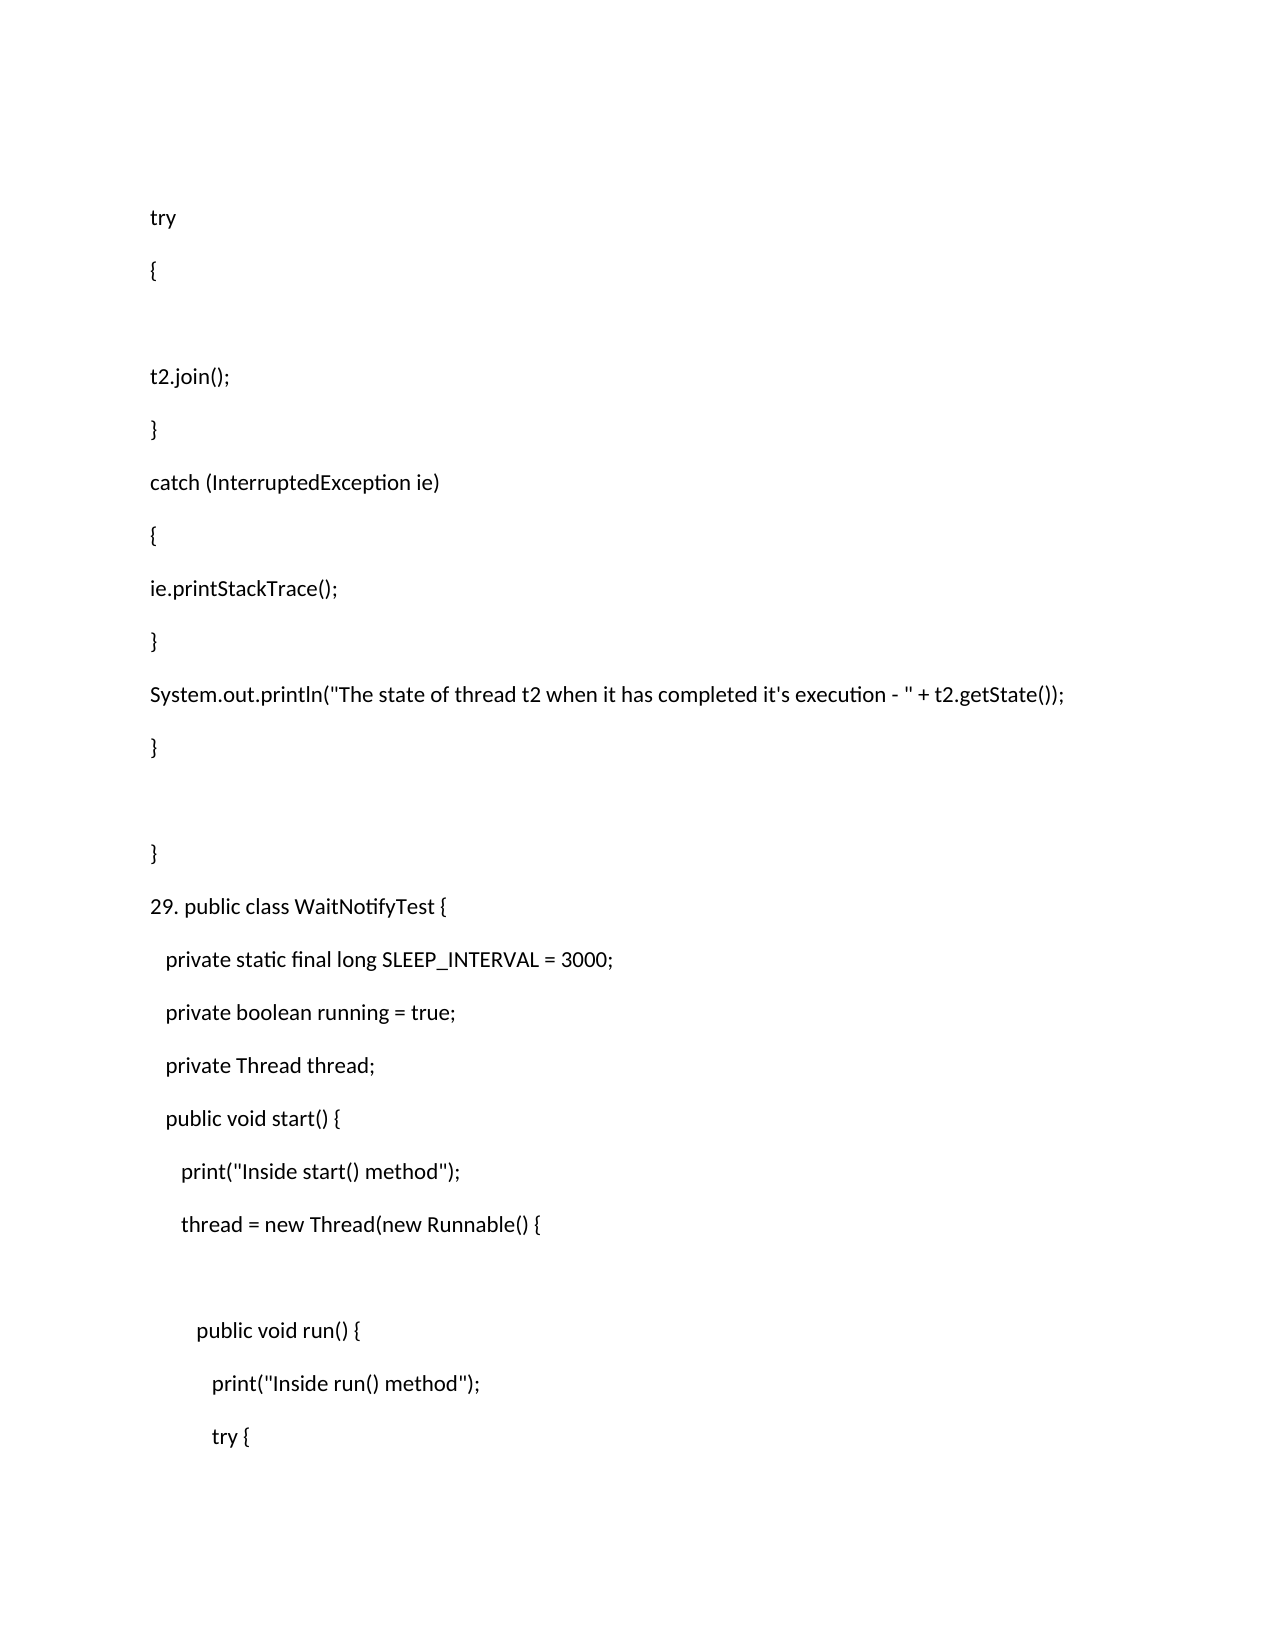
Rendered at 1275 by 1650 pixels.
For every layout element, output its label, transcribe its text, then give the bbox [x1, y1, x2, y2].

text print("Inside start() method"); [150, 1157, 1125, 1185]
text try { [150, 1422, 1125, 1451]
text } [150, 627, 1125, 655]
text thread = new Thread(new Runnable() { [150, 1210, 1125, 1238]
text 29. public class WaitNotifyTest { [150, 892, 1125, 920]
text catch (InterruptedException ie) [150, 468, 1125, 496]
text private static final long SLEEP_INTERVAL = 3000; [150, 945, 1125, 973]
text t2.join(); [150, 362, 1125, 390]
text { [150, 521, 1125, 549]
text private Thread thread; [150, 1051, 1125, 1079]
text try [150, 203, 1125, 231]
text private boolean running = true; [150, 998, 1125, 1026]
text System.out.println("The state of thread t2 when it has completed it's execution - " + t2.getState()); [150, 680, 1125, 708]
text } [150, 733, 1125, 761]
text { [150, 256, 1125, 284]
text } [150, 839, 1125, 867]
text public void run() { [150, 1316, 1125, 1344]
text public void start() { [150, 1104, 1125, 1132]
text } [150, 415, 1125, 443]
text print("Inside run() method"); [150, 1369, 1125, 1397]
text ie.printStackTrace(); [150, 574, 1125, 602]
